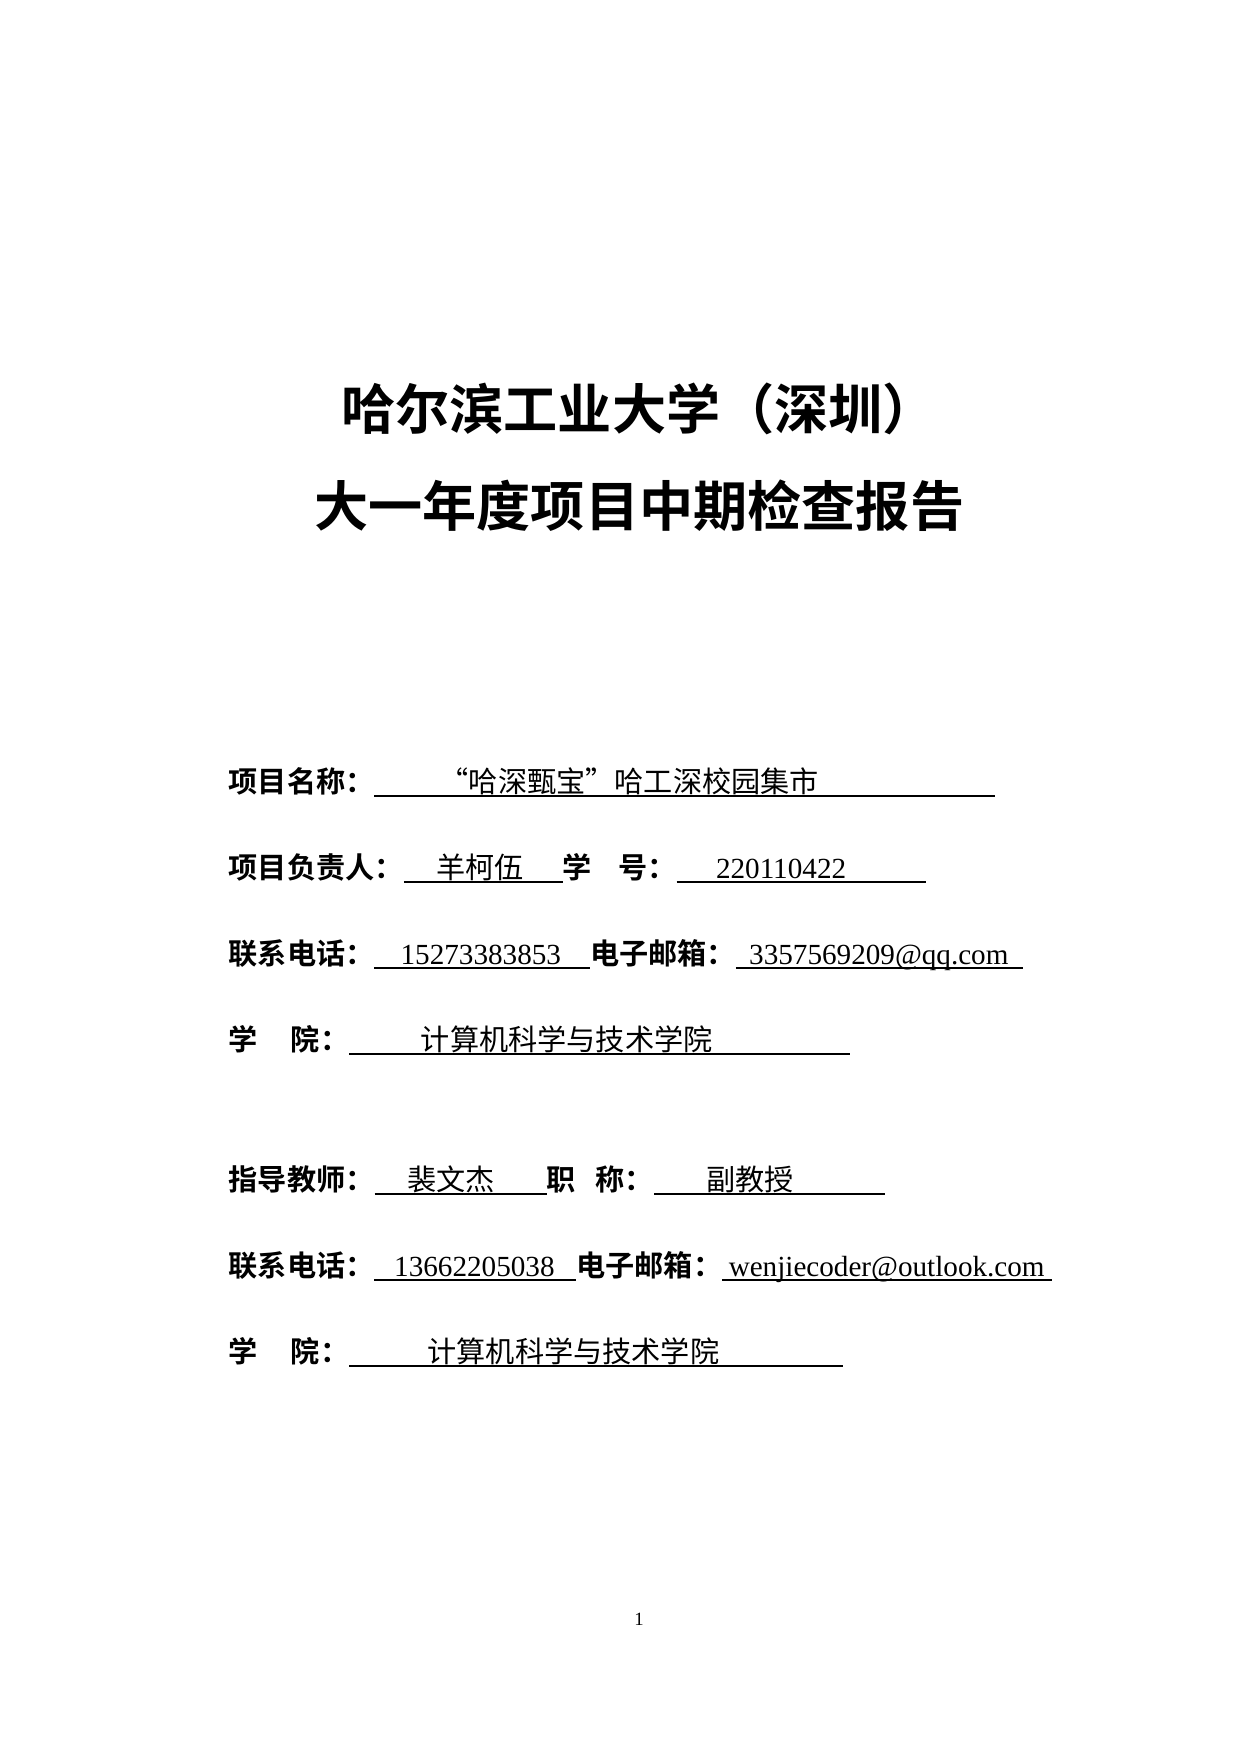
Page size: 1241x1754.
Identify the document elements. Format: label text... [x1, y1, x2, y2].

text 学 院： 计算机科学与技术学院 [170, 1317, 1107, 1382]
text 联系电话： 13662205038 电子邮箱： wenjiecoder@outlook.com [170, 1231, 1107, 1296]
text 大一年度项目中期检查报告 [170, 454, 1107, 552]
text 哈尔滨工业大学（深圳） [170, 357, 1107, 454]
text 项目名称： “哈深甄宝”哈工深校园集市 [170, 747, 1107, 812]
text 项目负责人： 羊柯伍 学 号： 220110422 [170, 833, 1107, 898]
text 联系电话： 15273383853 电子邮箱： 3357569209@qq.com [170, 919, 1107, 984]
text 学 院： 计算机科学与技术学院 [170, 1005, 1107, 1070]
text 指导教师： 裴文杰 职 称： 副教授 [170, 1145, 1107, 1210]
